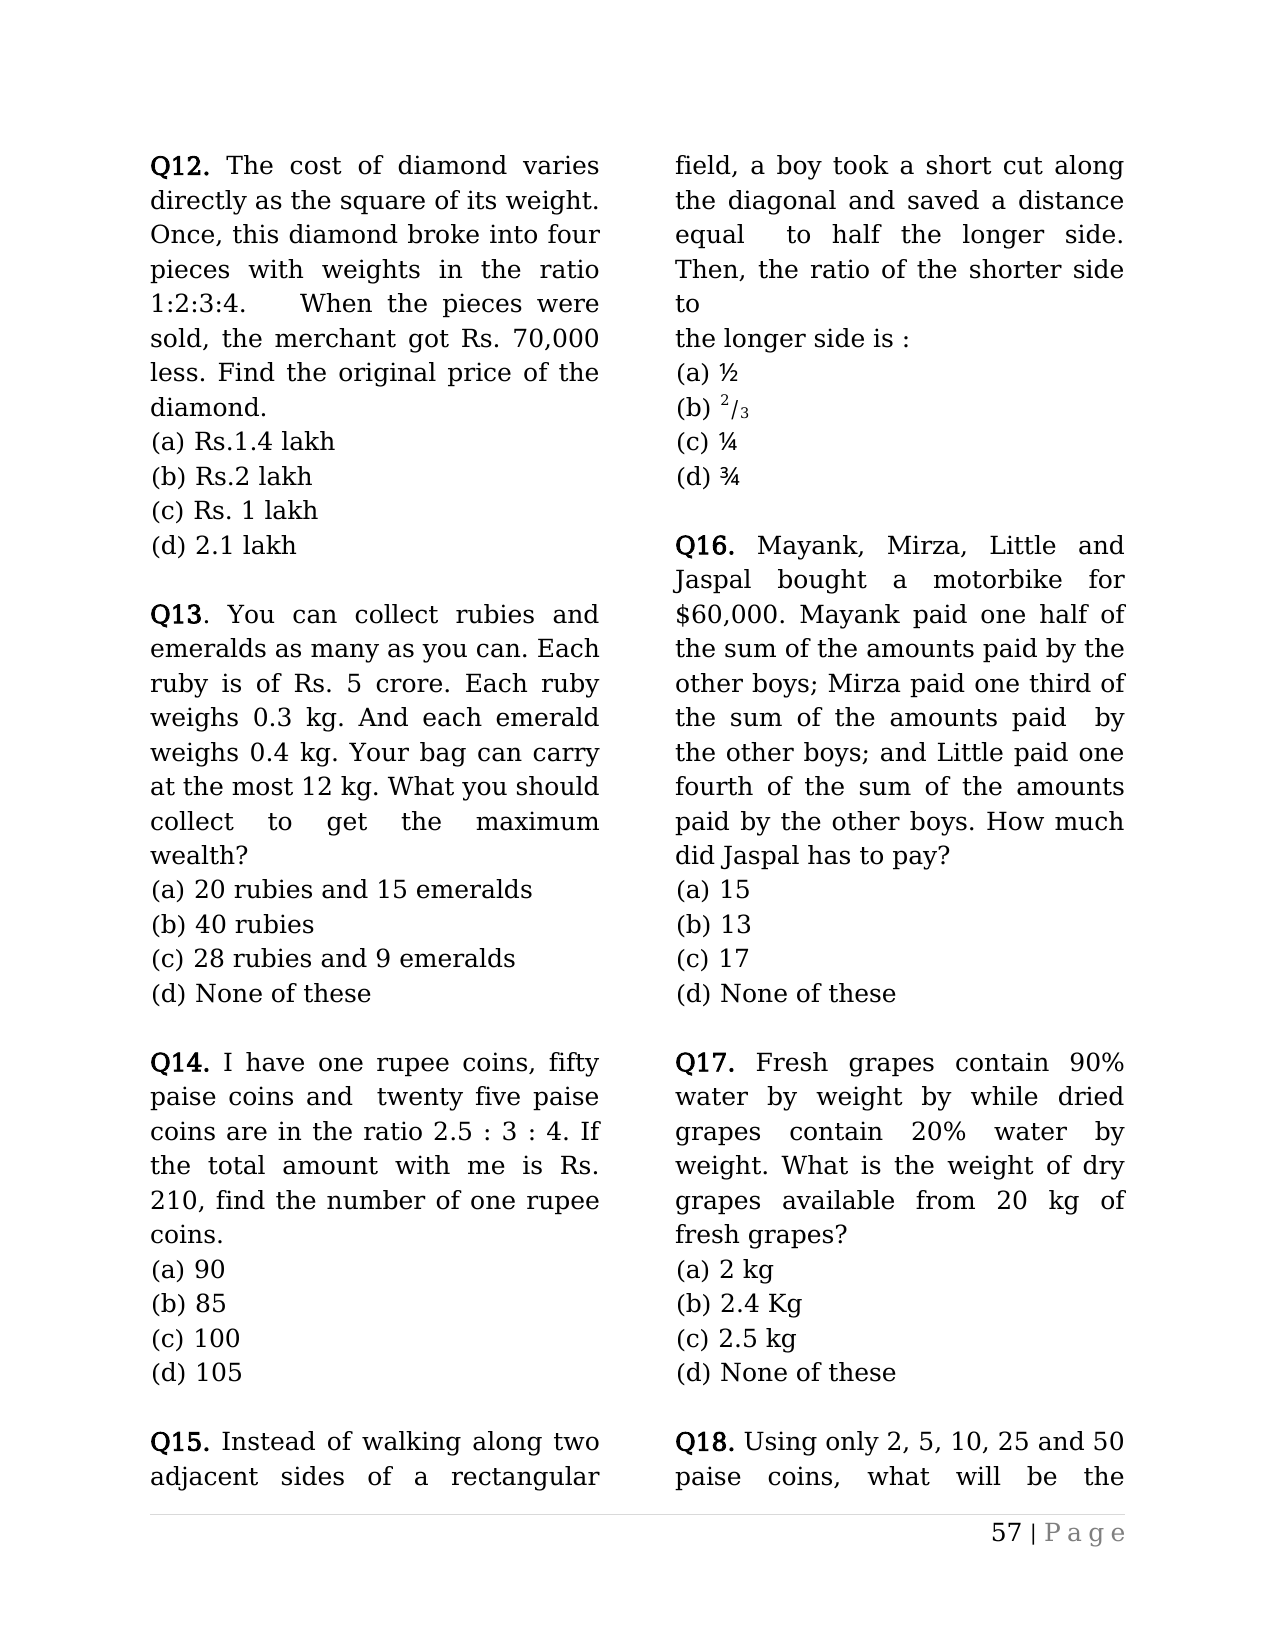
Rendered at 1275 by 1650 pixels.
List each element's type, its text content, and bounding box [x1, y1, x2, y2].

text Q15. Instead of walking along two adjacent sides of a rectangular field, a boy took a short cut along the diagonal and saved a distance equal to half the longer side. Then, the ratio of the shorter side to [675, 150, 1125, 318]
text (b) 40 rubies [150, 908, 600, 938]
text Q13. You can collect rubies and emeralds as many as you can. Each ruby is of Rs. 5 crore. Each ruby weighs 0.3 kg. And each emerald weighs 0.4 kg. Your bag can carry at the most 12 kg. What you should collect to get the maximum wealth? [150, 598, 600, 869]
text (d) None of these [675, 1357, 1125, 1387]
text (d) ¾ [675, 460, 1125, 490]
text (a) 90 [150, 1253, 600, 1283]
text Q14. I have one rupee coins, fifty paise coins and twenty five paise coins are in the ratio 2.5 : 3 : 4. If the total amount with me is Rs. 210, find the number of one rupee coins. [150, 1046, 600, 1249]
text Q12. The cost of diamond varies directly as the square of its weight. Once, this diamond broke into four pieces with weights in the ratio 1:2:3:4. When the pieces were sold, the merchant got Rs. 70,000 less. Find the original price of the diamond. [150, 150, 600, 421]
text (a) ½ [675, 357, 1125, 387]
text (c) 28 rubies and 9 emeralds [150, 943, 600, 973]
text (b) 2/3 [675, 391, 1125, 421]
text (d) None of these [675, 977, 1125, 1007]
text (c) 100 [150, 1322, 600, 1352]
text (a) 15 [675, 874, 1125, 904]
text (c) 2.5 kg [675, 1322, 1125, 1352]
text (a) 2 kg [675, 1253, 1125, 1283]
text (b) 85 [150, 1288, 600, 1318]
text (a) Rs.1.4 lakh [150, 426, 600, 456]
text Q15. Instead of walking along two adjacent sides of a rectangular field, a boy took a short cut along the diagonal and saved a distance equal to half the longer side. Then, the ratio of the shorter side to [150, 1426, 600, 1490]
text Q17. Fresh grapes contain 90% water by weight by while dried grapes contain 20% water by weight. What is the weight of dry grapes available from 20 kg of fresh grapes? [675, 1046, 1125, 1249]
text (b) 2.4 Kg [675, 1288, 1125, 1318]
text (c) ¼ [675, 426, 1125, 456]
text (b) Rs.2 lakh [150, 460, 600, 490]
text (c) Rs. 1 lakh [150, 495, 600, 525]
text Q16. Mayank, Mirza, Little and Jaspal bought a motorbike for $60,000. Mayank paid one half of the sum of the amounts paid by the other boys; Mirza paid one third of the sum of the amounts paid by the other boys; and Little paid one fourth of the sum of the amounts paid by the other boys. How much did Jaspal has to pay? [675, 529, 1125, 869]
text (d) 2.1 lakh [150, 529, 600, 559]
text (b) 13 [675, 908, 1125, 938]
text (c) 17 [675, 943, 1125, 973]
text (d) None of these [150, 977, 600, 1007]
text (a) 20 rubies and 15 emeralds [150, 874, 600, 904]
text the longer side is : [675, 322, 1125, 352]
text (d) 105 [150, 1357, 600, 1387]
